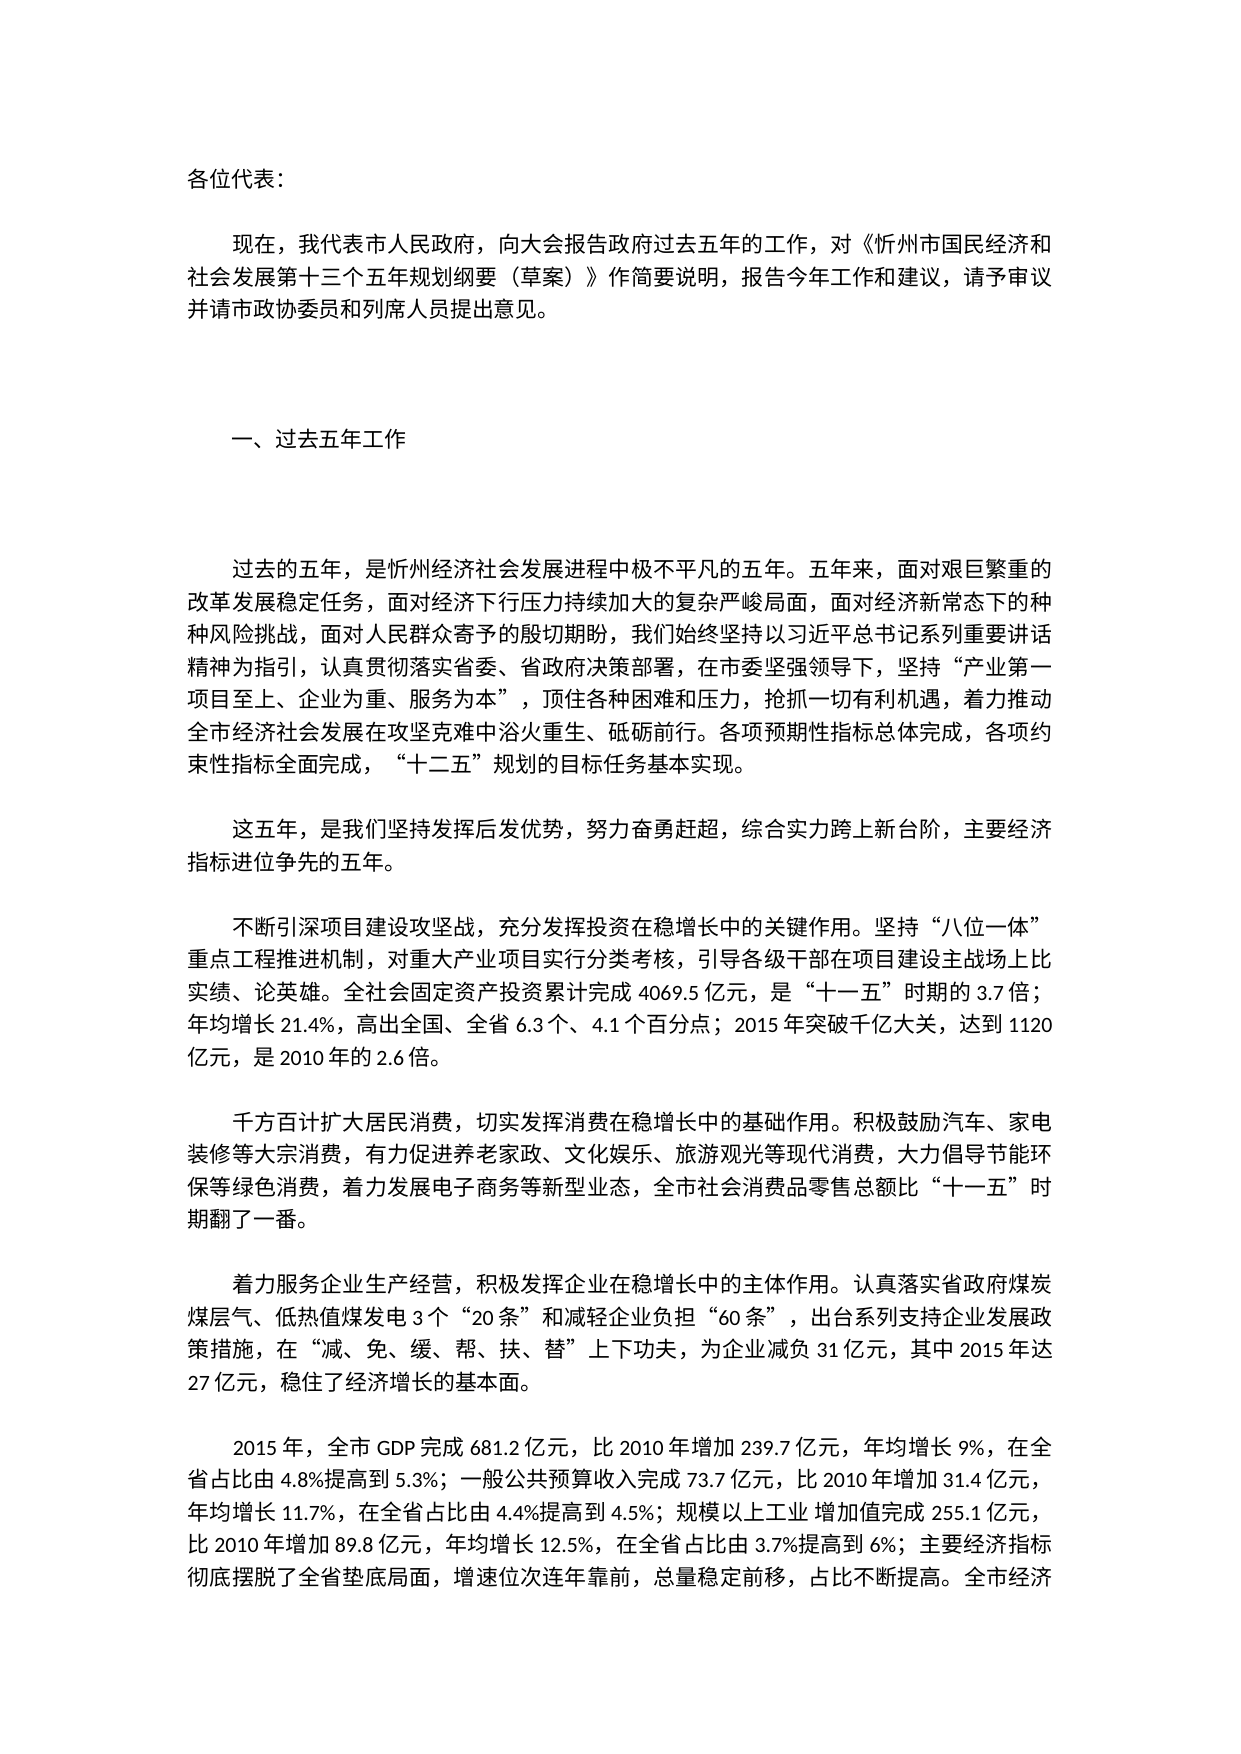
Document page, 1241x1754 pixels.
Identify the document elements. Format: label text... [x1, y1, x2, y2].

text 不断引深项目建设攻坚战，充分发挥投资在稳增长中的关键作用。坚持“八位一体”重点工程推进机制，对重大产业项目实行分类考核，引导各级干部在项目建设主战场上比实绩、论英雄。全社会固定资产投资累计完成4069.5亿元，是“十一五”时期的3.7倍；年均增长21.4%，高出全国、全省6.3个、4.1个百分点；2015年突破千亿大关，达到1120亿元，是2010年的2.6倍。 [187, 909, 1053, 1072]
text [187, 1429, 1053, 1592]
text 现在，我代表市人民政府，向大会报告政府过去五年的工作，对《忻州市国民经济和社会发展第十三个五年规划纲要（草案）》作简要说明，报告今年工作和建议，请予审议，并请市政协委员和列席人员提出意见。 [187, 227, 1053, 324]
text 过去的五年，是忻州经济社会发展进程中极不平凡的五年。五年来，面对艰巨繁重的改革发展稳定任务，面对经济下行压力持续加大的复杂严峻局面，面对经济新常态下的种种风险挑战，面对人民群众寄予的殷切期盼，我们始终坚持以习近平总书记系列重要讲话精神为指引，认真贯彻落实省委、省政府决策部署，在市委坚强领导下，坚持“产业第一、项目至上、企业为重、服务为本”，顶住各种困难和压力，抢抓一切有利机遇，着力推动全市经济社会发展在攻坚克难中浴火重生、砥砺前行。各项预期性指标总体完成，各项约束性指标全面完成，“十二五”规划的目标任务基本实现。 [187, 552, 1053, 779]
text 一、过去五年工作 [187, 422, 1053, 454]
text 千方百计扩大居民消费，切实发挥消费在稳增长中的基础作用。积极鼓励汽车、家电、装修等大宗消费，有力促进养老家政、文化娱乐、旅游观光等现代消费，大力倡导节能环保等绿色消费，着力发展电子商务等新型业态，全市社会消费品零售总额比“十一五”时期翻了一番。 [187, 1104, 1053, 1234]
text 着力服务企业生产经营，积极发挥企业在稳增长中的主体作用。认真落实省政府煤炭、煤层气、低热值煤发电3个“20条”和减轻企业负担“60条”，出台系列支持企业发展政策措施，在“减、免、缓、帮、扶、替”上下功夫，为企业减负31亿元，其中2015年达27亿元，稳住了经济增长的基本面。 [187, 1267, 1053, 1397]
text 这五年，是我们坚持发挥后发优势，努力奋勇赶超，综合实力跨上新台阶，主要经济指标进位争先的五年。 [187, 812, 1053, 877]
text 各位代表： [187, 162, 1053, 194]
